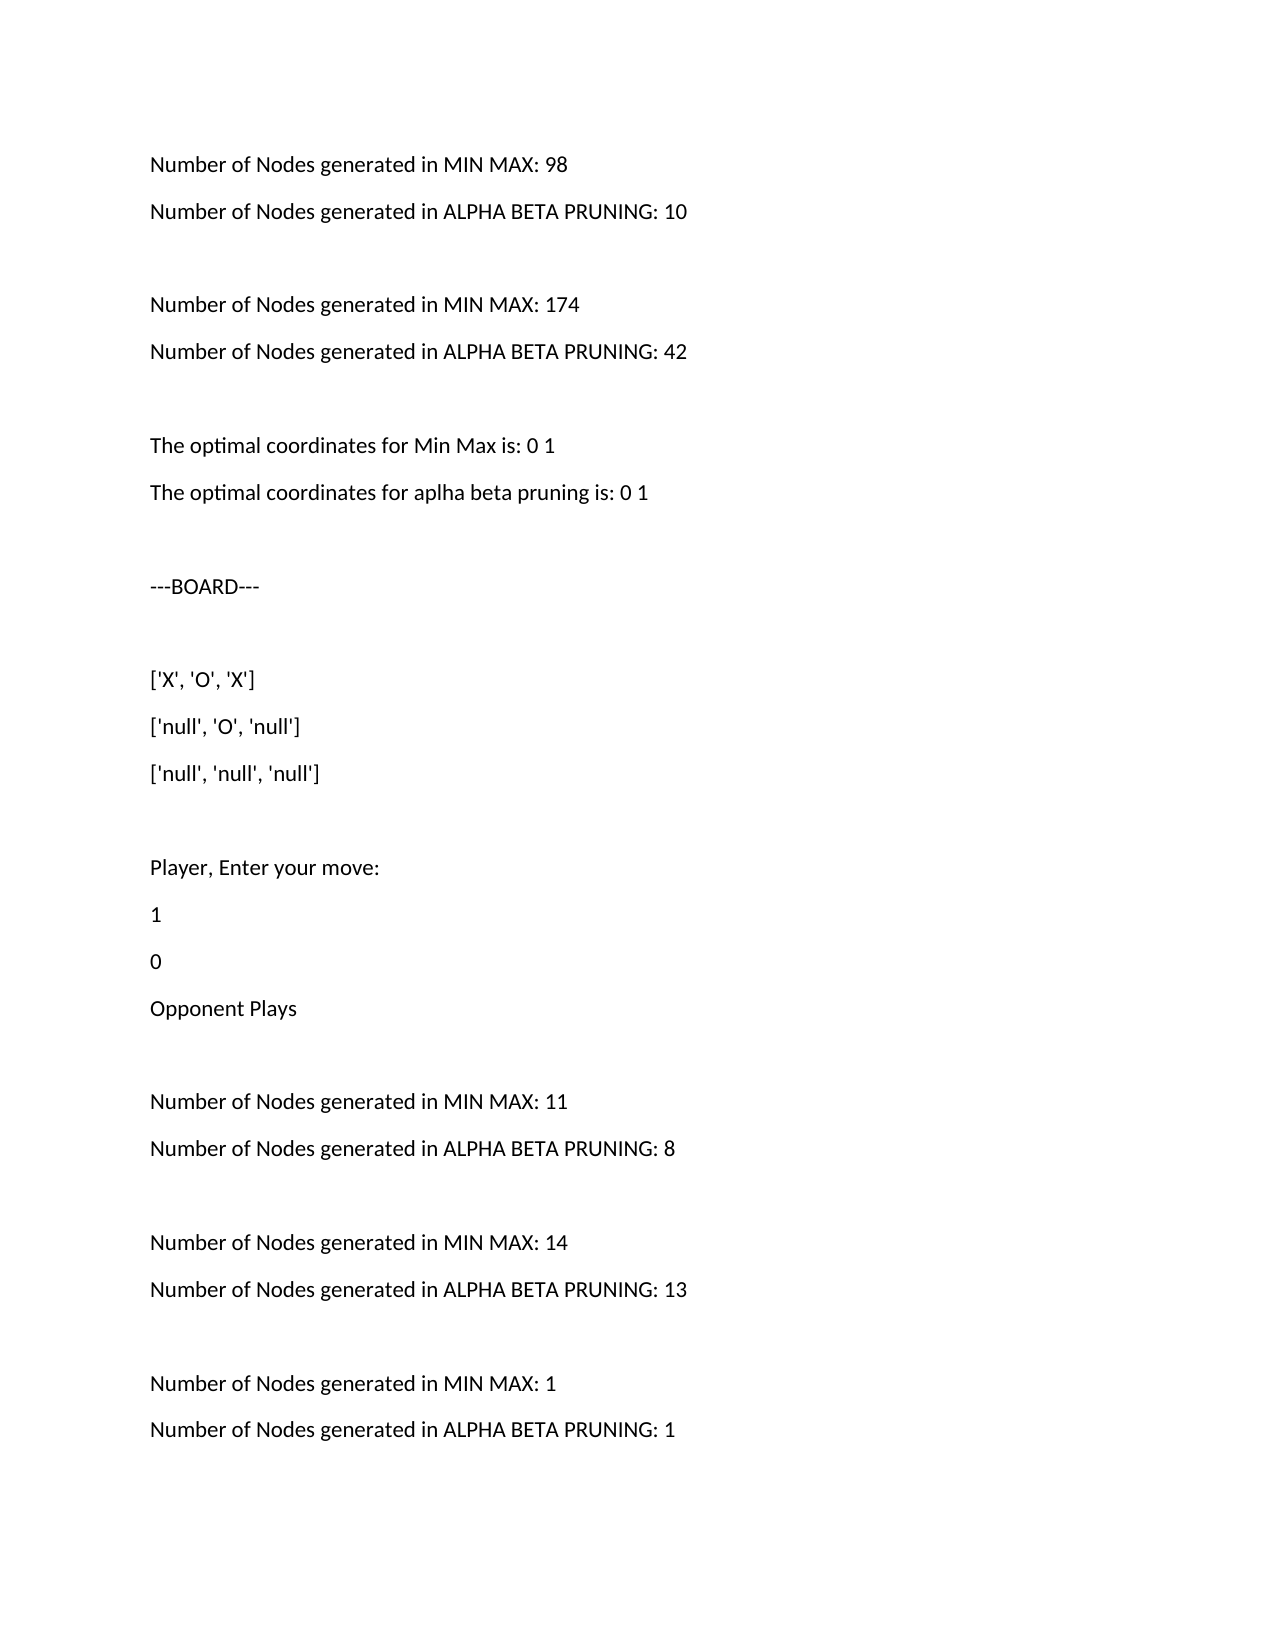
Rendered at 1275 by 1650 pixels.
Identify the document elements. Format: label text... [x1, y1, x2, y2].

text Number of Nodes generated in MIN MAX: 11 [150, 1087, 1125, 1116]
text Number of Nodes generated in ALPHA BETA PRUNING: 42 [150, 337, 1125, 366]
text The optimal coordinates for Min Max is: 0 1 [150, 431, 1125, 459]
text ['X', 'O', 'X'] [150, 666, 1125, 694]
text ['null', 'null', 'null'] [150, 759, 1125, 787]
text Player, Enter your move: [150, 853, 1125, 881]
text The optimal coordinates for aplha beta pruning is: 0 1 [150, 478, 1125, 506]
text ['null', 'O', 'null'] [150, 712, 1125, 741]
text Number of Nodes generated in ALPHA BETA PRUNING: 8 [150, 1134, 1125, 1162]
text Number of Nodes generated in ALPHA BETA PRUNING: 10 [150, 197, 1125, 225]
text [150, 291, 1125, 319]
text 1 [150, 900, 1125, 928]
text Number of Nodes generated in MIN MAX: 98 [150, 150, 1125, 178]
text Number of Nodes generated in ALPHA BETA PRUNING: 1 [150, 1416, 1125, 1444]
text 0 [150, 947, 1125, 975]
text Number of Nodes generated in MIN MAX: 14 [150, 1228, 1125, 1256]
text Number of Nodes generated in ALPHA BETA PRUNING: 13 [150, 1275, 1125, 1303]
text ---BOARD--- [150, 572, 1125, 600]
text Opponent Plays [150, 994, 1125, 1022]
text Number of Nodes generated in MIN MAX: 1 [150, 1369, 1125, 1397]
